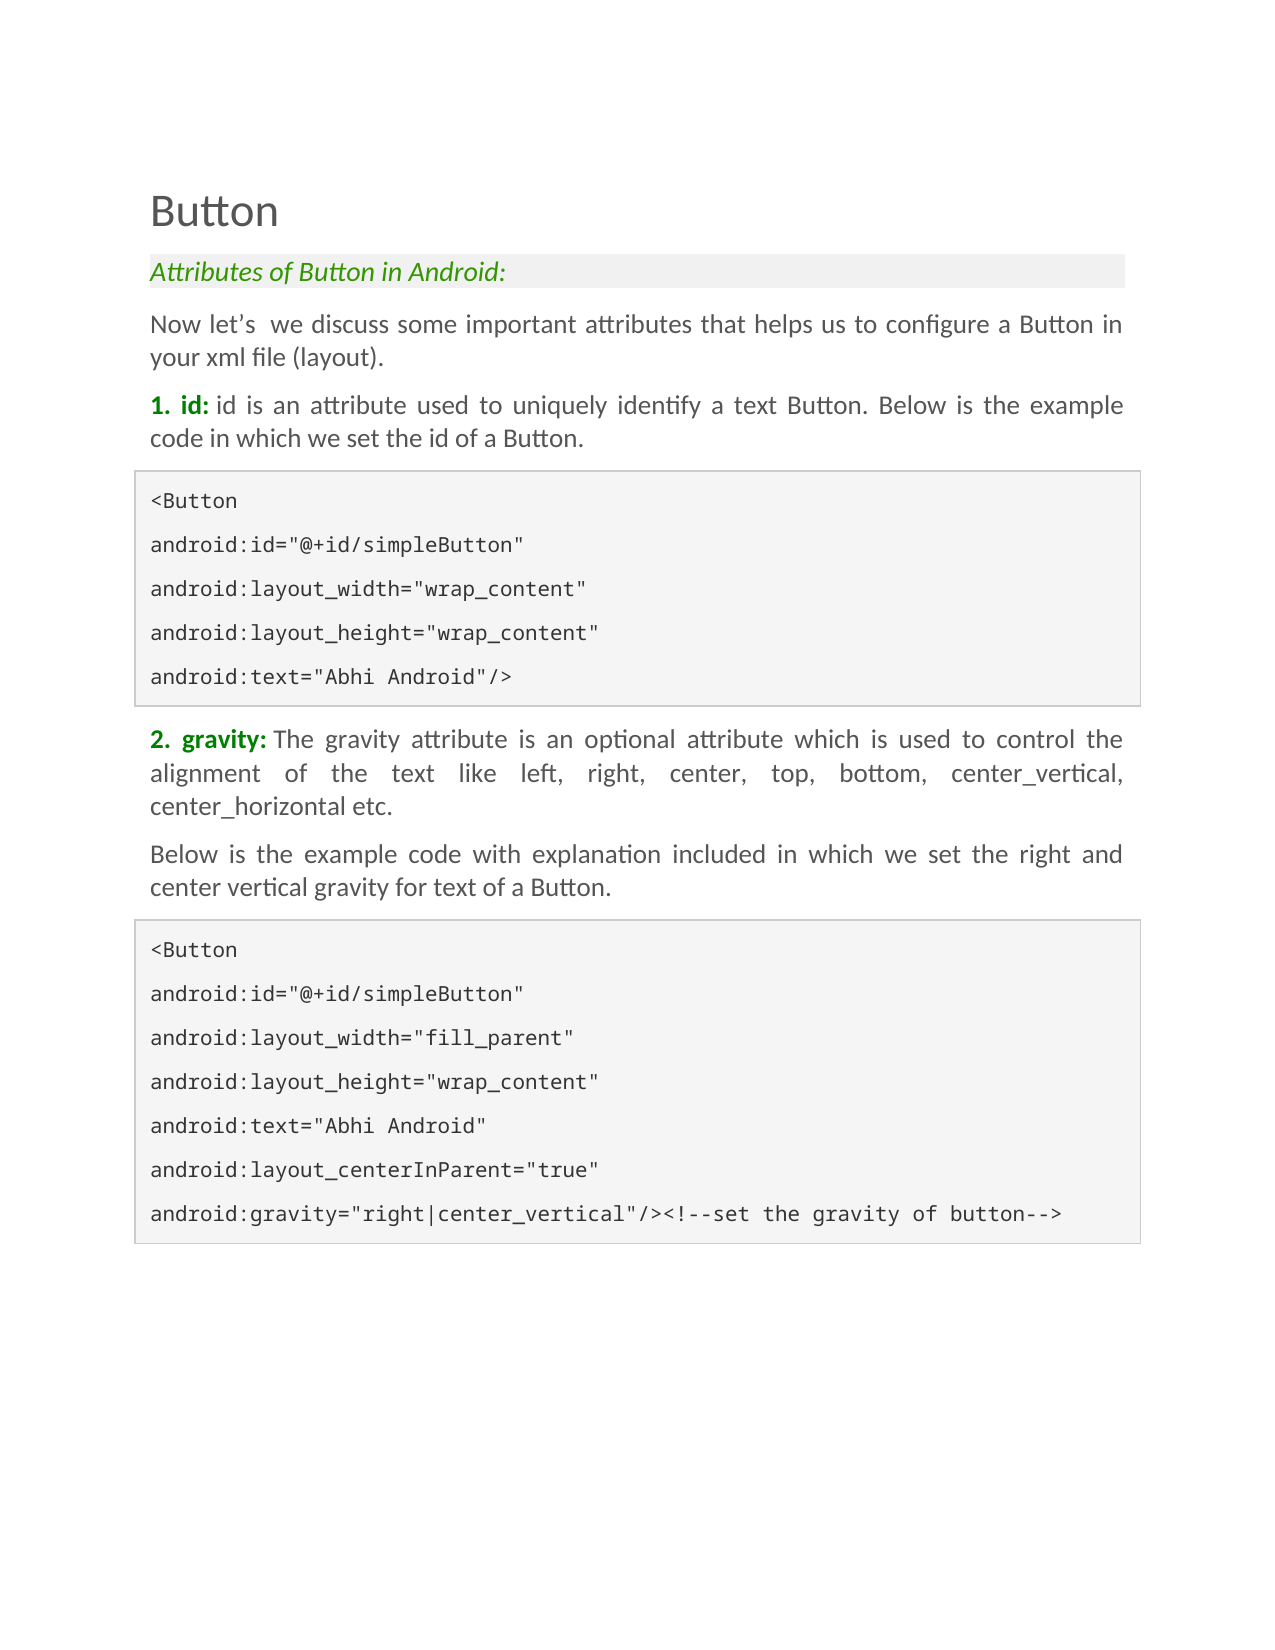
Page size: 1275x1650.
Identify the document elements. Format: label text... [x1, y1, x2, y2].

text android:gravity="right|center_vertical"/><!--set the gravity of button--> [136, 1183, 1140, 1243]
text <Button [136, 472, 1140, 514]
text 2. gravity: The gravity attribute is an optional attribute which is used to control the alignment of the text like left, right, center, top, bottom, center_vertical, center_horizontal etc. [150, 723, 1125, 822]
text Below is the example code with explanation included in which we set the right and center vertical gravity for text of a Button. [150, 837, 1125, 903]
text android:layout_height="wrap_content" [136, 602, 1140, 646]
text android:text="Abhi Android" [136, 1095, 1140, 1139]
text Now let’s we discuss some important attributes that helps us to configure a Button in your xml file (layout). [150, 307, 1125, 373]
text 1. id: id is an attribute used to uniquely identify a text Button. Below is the example code in which we set the id of a Button. [150, 388, 1125, 454]
text android:id="@+id/simpleButton" [136, 514, 1140, 558]
text android:id="@+id/simpleButton" [136, 963, 1140, 1007]
text android:layout_width="fill_parent" [136, 1007, 1140, 1051]
text android:text="Abhi Android"/> [136, 646, 1140, 705]
text Button [150, 181, 1125, 238]
text <Button [136, 921, 1140, 963]
text android:layout_height="wrap_content" [136, 1051, 1140, 1095]
text android:layout_width="wrap_content" [136, 558, 1140, 602]
subtitle Attributes of Button in Android: [150, 254, 1125, 288]
text android:layout_centerInParent="true" [136, 1139, 1140, 1183]
